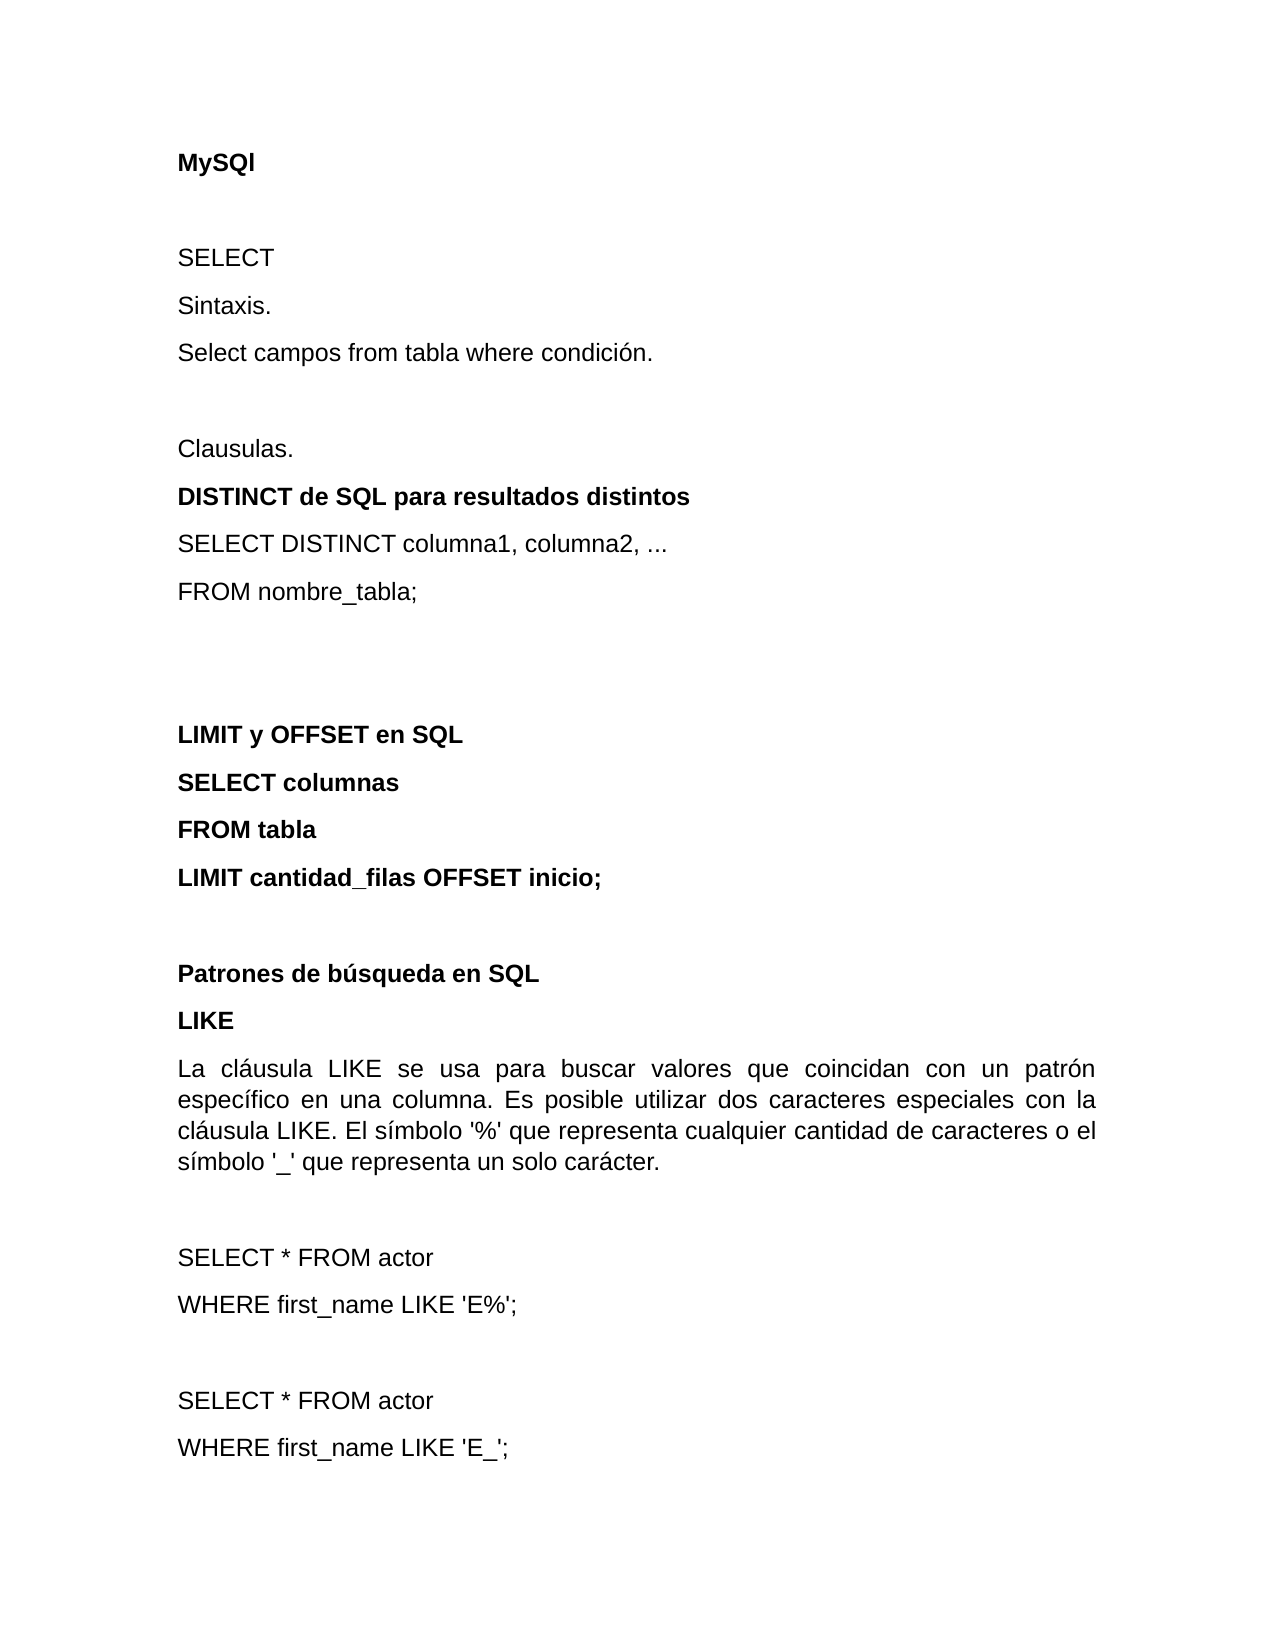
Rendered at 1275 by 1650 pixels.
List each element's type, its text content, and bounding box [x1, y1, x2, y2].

text Sintaxis. [177, 291, 1098, 319]
text WHERE first_name LIKE 'E_'; [177, 1433, 1098, 1462]
text SELECT DISTINCT columna1, columna2, ... [177, 529, 1098, 558]
text LIMIT cantidad_filas OFFSET inicio; [177, 863, 1098, 892]
text LIMIT y OFFSET en SQL [177, 720, 1098, 749]
text SELECT [177, 243, 1098, 272]
text Clausulas. [177, 434, 1098, 463]
text SELECT * FROM actor [177, 1386, 1098, 1414]
text Patrones de búsqueda en SQL [177, 959, 1098, 987]
text LIKE [177, 1006, 1098, 1035]
text SELECT * FROM actor [177, 1243, 1098, 1271]
text FROM nombre_tabla; [177, 577, 1098, 606]
text SELECT columnas [177, 768, 1098, 797]
text FROM tabla [177, 816, 1098, 844]
text MySQl [177, 148, 1098, 176]
text La cláusula LIKE se usa para buscar valores que coincidan con un patrón específico en una columna. Es posible utilizar dos caracteres especiales con la cláusula LIKE. El símbolo '%' que representa cualquier cantidad de caracteres o el símbolo '_' que representa un solo carácter. [177, 1054, 1098, 1176]
text Select campos from tabla where condición. [177, 338, 1098, 367]
text DISTINCT de SQL para resultados distintos [177, 482, 1098, 510]
text WHERE first_name LIKE 'E%'; [177, 1290, 1098, 1319]
